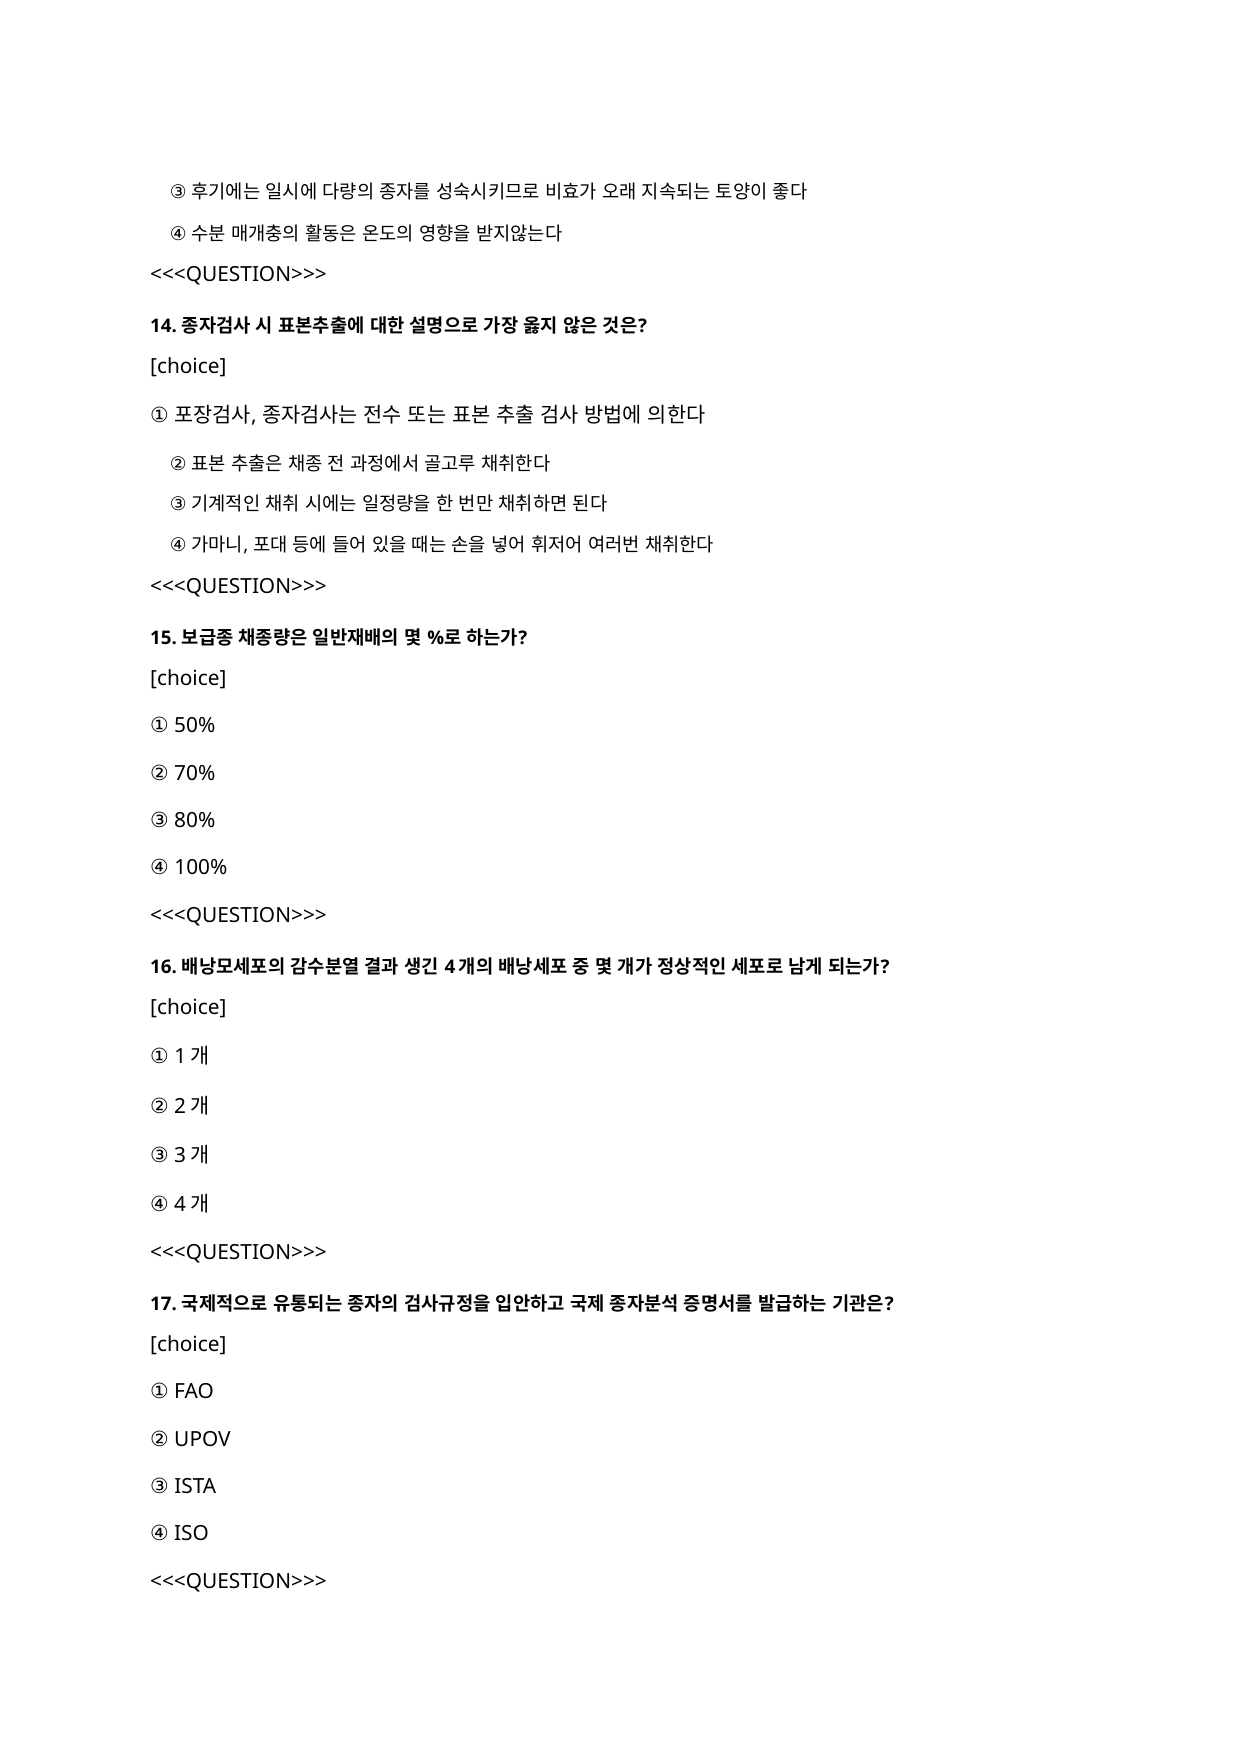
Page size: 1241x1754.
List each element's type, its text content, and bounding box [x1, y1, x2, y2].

text ④ 수분 매개충의 활동은 온도의 영향을 받지않는다 [150, 218, 1090, 245]
text ④ 가마니, 포대 등에 들어 있을 때는 손을 넣어 휘저어 여러번 채취한다 [150, 530, 1090, 557]
text ④ 4개 [150, 1188, 1090, 1218]
text ② UPOV [150, 1424, 1090, 1452]
text ② 2개 [150, 1089, 1090, 1119]
text ④ ISO [150, 1518, 1090, 1547]
text ② 70% [150, 758, 1090, 786]
text 16. 배낭모세포의 감수분열 결과 생긴 4개의 배낭세포 중 몇 개가 정상적인 세포로 남게 되는가? [150, 951, 1090, 978]
text <<<QUESTION>>> [150, 1237, 1090, 1265]
text <<<QUESTION>>> [150, 571, 1090, 599]
text ③ 기계적인 채취 시에는 일정량을 한 번만 채취하면 된다 [150, 489, 1090, 516]
text <<<QUESTION>>> [150, 900, 1090, 928]
text 14. 종자검사 시 표본추출에 대한 설명으로 가장 옳지 않은 것은? [150, 311, 1090, 338]
text [choice] [150, 992, 1090, 1021]
text [choice] [150, 351, 1090, 380]
text 15. 보급종 채종량은 일반재배의 몇 %로 하는가? [150, 622, 1090, 649]
text ③ ISTA [150, 1471, 1090, 1500]
text ① FAO [150, 1377, 1090, 1405]
text ① 50% [150, 711, 1090, 739]
text ② 표본 추출은 채종 전 과정에서 골고루 채취한다 [150, 448, 1090, 475]
text ③ 80% [150, 805, 1090, 834]
text ③ 후기에는 일시에 다량의 종자를 성숙시키므로 비효가 오래 지속되는 토양이 좋다 [150, 177, 1090, 204]
text <<<QUESTION>>> [150, 259, 1090, 287]
text 17. 국제적으로 유통되는 종자의 검사규정을 입안하고 국제 종자분석 증명서를 발급하는 기관은? [150, 1288, 1090, 1316]
text ③ 3개 [150, 1138, 1090, 1168]
text [choice] [150, 1329, 1090, 1358]
text ① 포장검사, 종자검사는 전수 또는 표본 추출 검사 방법에 의한다 [150, 399, 1090, 429]
text [choice] [150, 663, 1090, 692]
text ④ 100% [150, 852, 1090, 881]
text <<<QUESTION>>> [150, 1566, 1090, 1594]
text ① 1개 [150, 1039, 1090, 1070]
